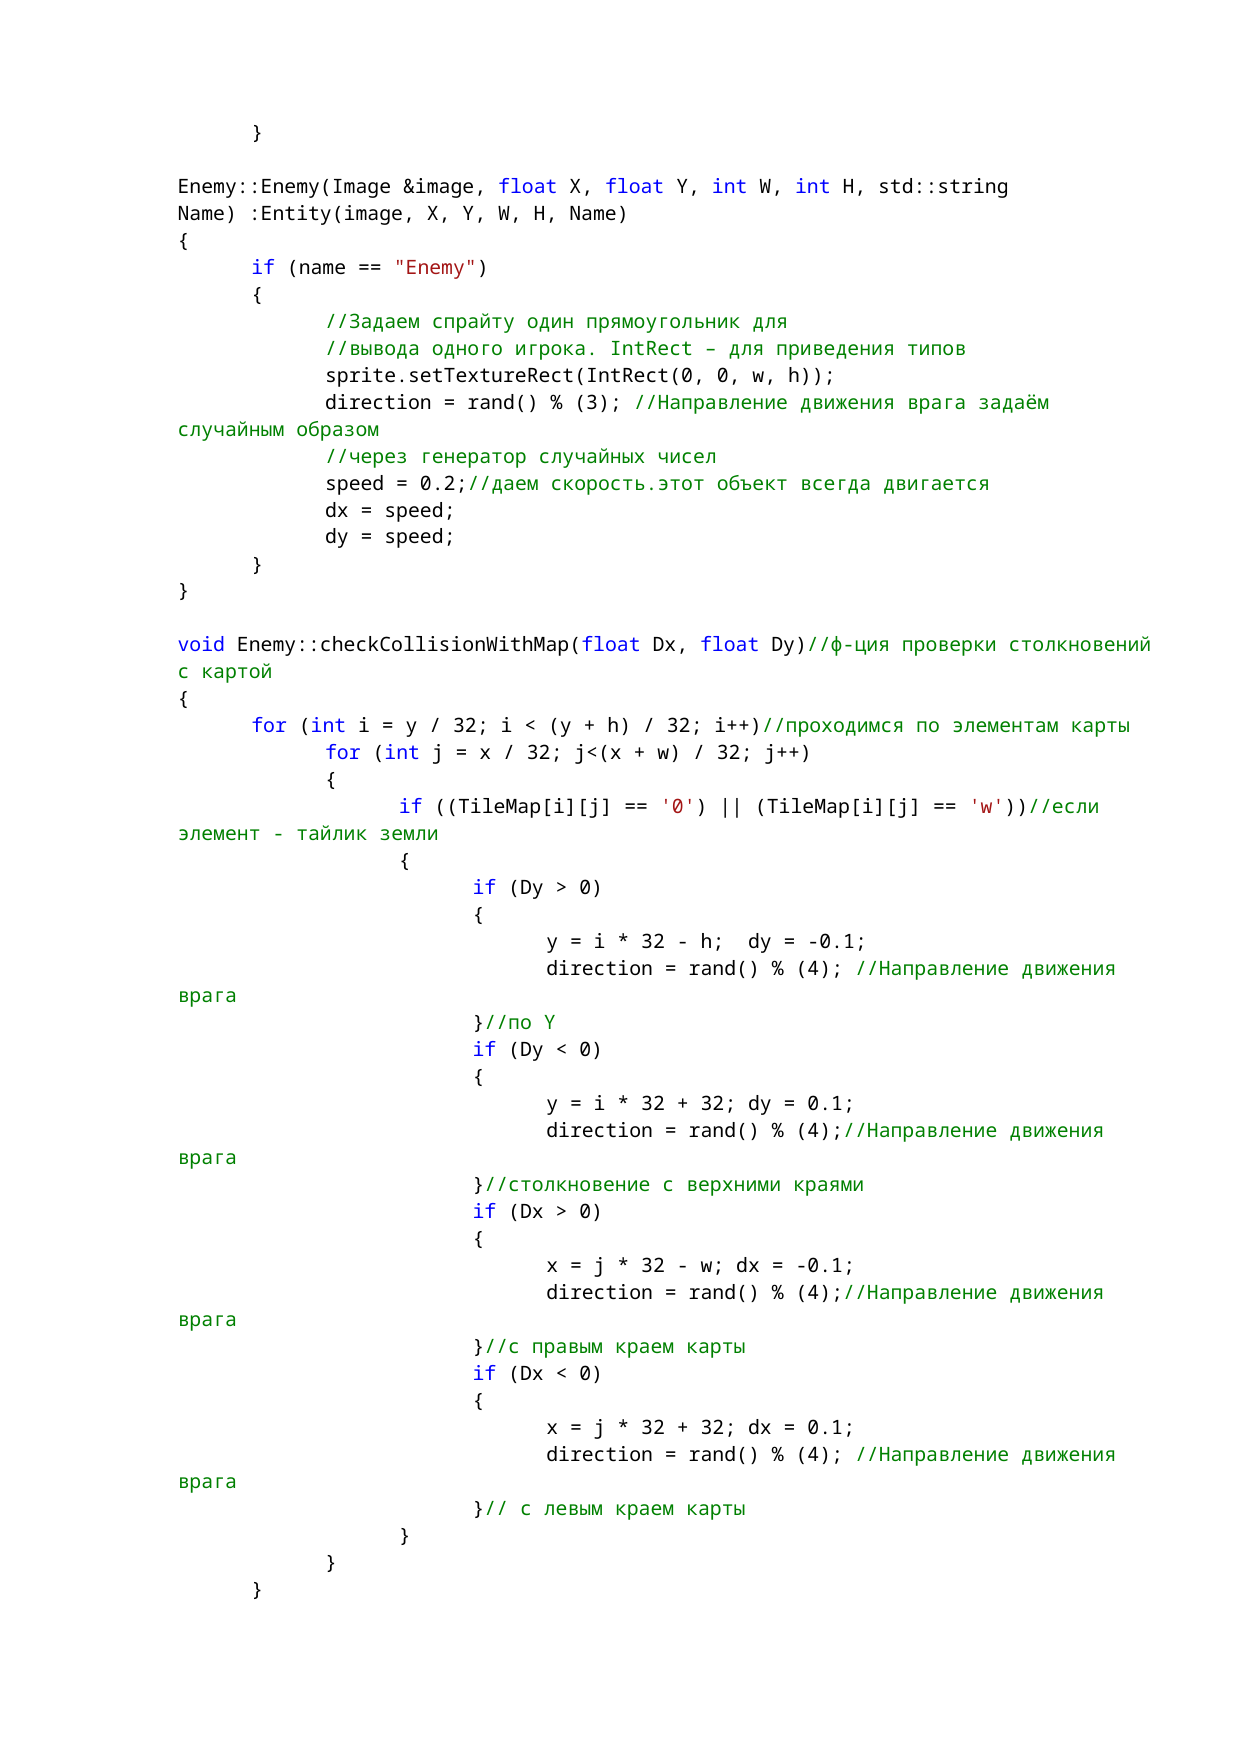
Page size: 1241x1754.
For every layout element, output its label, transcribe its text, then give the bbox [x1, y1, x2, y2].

text y = i * 32 + 32; dy = 0.1; [177, 1089, 1152, 1116]
text void Enemy::checkCollisionWithMap(float Dx, float Dy)//ф-ция проверки столкновений с картой [177, 631, 1152, 685]
text direction = rand() % (4); //Направление движения врага [177, 1440, 1152, 1494]
text if (name == "Enemy") [177, 253, 1152, 280]
text } [177, 118, 1152, 145]
text }//по Y [177, 1008, 1152, 1035]
text { [177, 766, 1152, 793]
text { [177, 1224, 1152, 1251]
text { [177, 280, 1152, 307]
text { [177, 847, 1152, 873]
text direction = rand() % (4);//Направление движения врага [177, 1116, 1152, 1170]
text sprite.setTextureRect(IntRect(0, 0, w, h)); [177, 361, 1152, 388]
text } [177, 550, 1152, 577]
text speed = 0.2;//даем скорость.этот объект всегда двигается [177, 469, 1152, 496]
text } [177, 1548, 1152, 1575]
text y = i * 32 - h; dy = -0.1; [177, 927, 1152, 954]
text } [177, 1521, 1152, 1548]
text } [177, 577, 1152, 604]
text }//с правым краем карты [177, 1332, 1152, 1359]
text { [177, 226, 1152, 253]
text dx = speed; [177, 496, 1152, 523]
text } [177, 1575, 1152, 1602]
text if (Dx > 0) [177, 1197, 1152, 1224]
text direction = rand() % (3); //Направление движения врага задаём случайным образом [177, 388, 1152, 442]
text { [177, 685, 1152, 712]
text x = j * 32 + 32; dx = 0.1; [177, 1413, 1152, 1440]
text }//столкновение с верхними краями [177, 1170, 1152, 1197]
text dy = speed; [177, 523, 1152, 550]
text direction = rand() % (4);//Направление движения врага [177, 1278, 1152, 1332]
text //через генератор случайных чисел [177, 442, 1152, 469]
text x = j * 32 - w; dx = -0.1; [177, 1251, 1152, 1278]
text for (int j = x / 32; j<(x + w) / 32; j++) [177, 739, 1152, 766]
text if (Dy > 0) [177, 873, 1152, 901]
text { [177, 901, 1152, 927]
text //вывода одного игрока. IntRect – для приведения типов [177, 334, 1152, 361]
text Enemy::Enemy(Image &image, float X, float Y, int W, int H, std::string Name) :Entity(image, X, Y, W, H, Name) [177, 172, 1152, 226]
text for (int i = y / 32; i < (y + h) / 32; i++)//проходимся по элементам карты [177, 712, 1152, 739]
text direction = rand() % (4); //Направление движения врага [177, 954, 1152, 1008]
text if ((TileMap[i][j] == '0') || (TileMap[i][j] == 'w'))//если элемент - тайлик земли [177, 793, 1152, 847]
text { [177, 1386, 1152, 1413]
text if (Dy < 0) [177, 1035, 1152, 1062]
text { [177, 1062, 1152, 1089]
text }// с левым краем карты [177, 1494, 1152, 1521]
text if (Dx < 0) [177, 1359, 1152, 1386]
text //Задаем спрайту один прямоугольник для [177, 307, 1152, 334]
